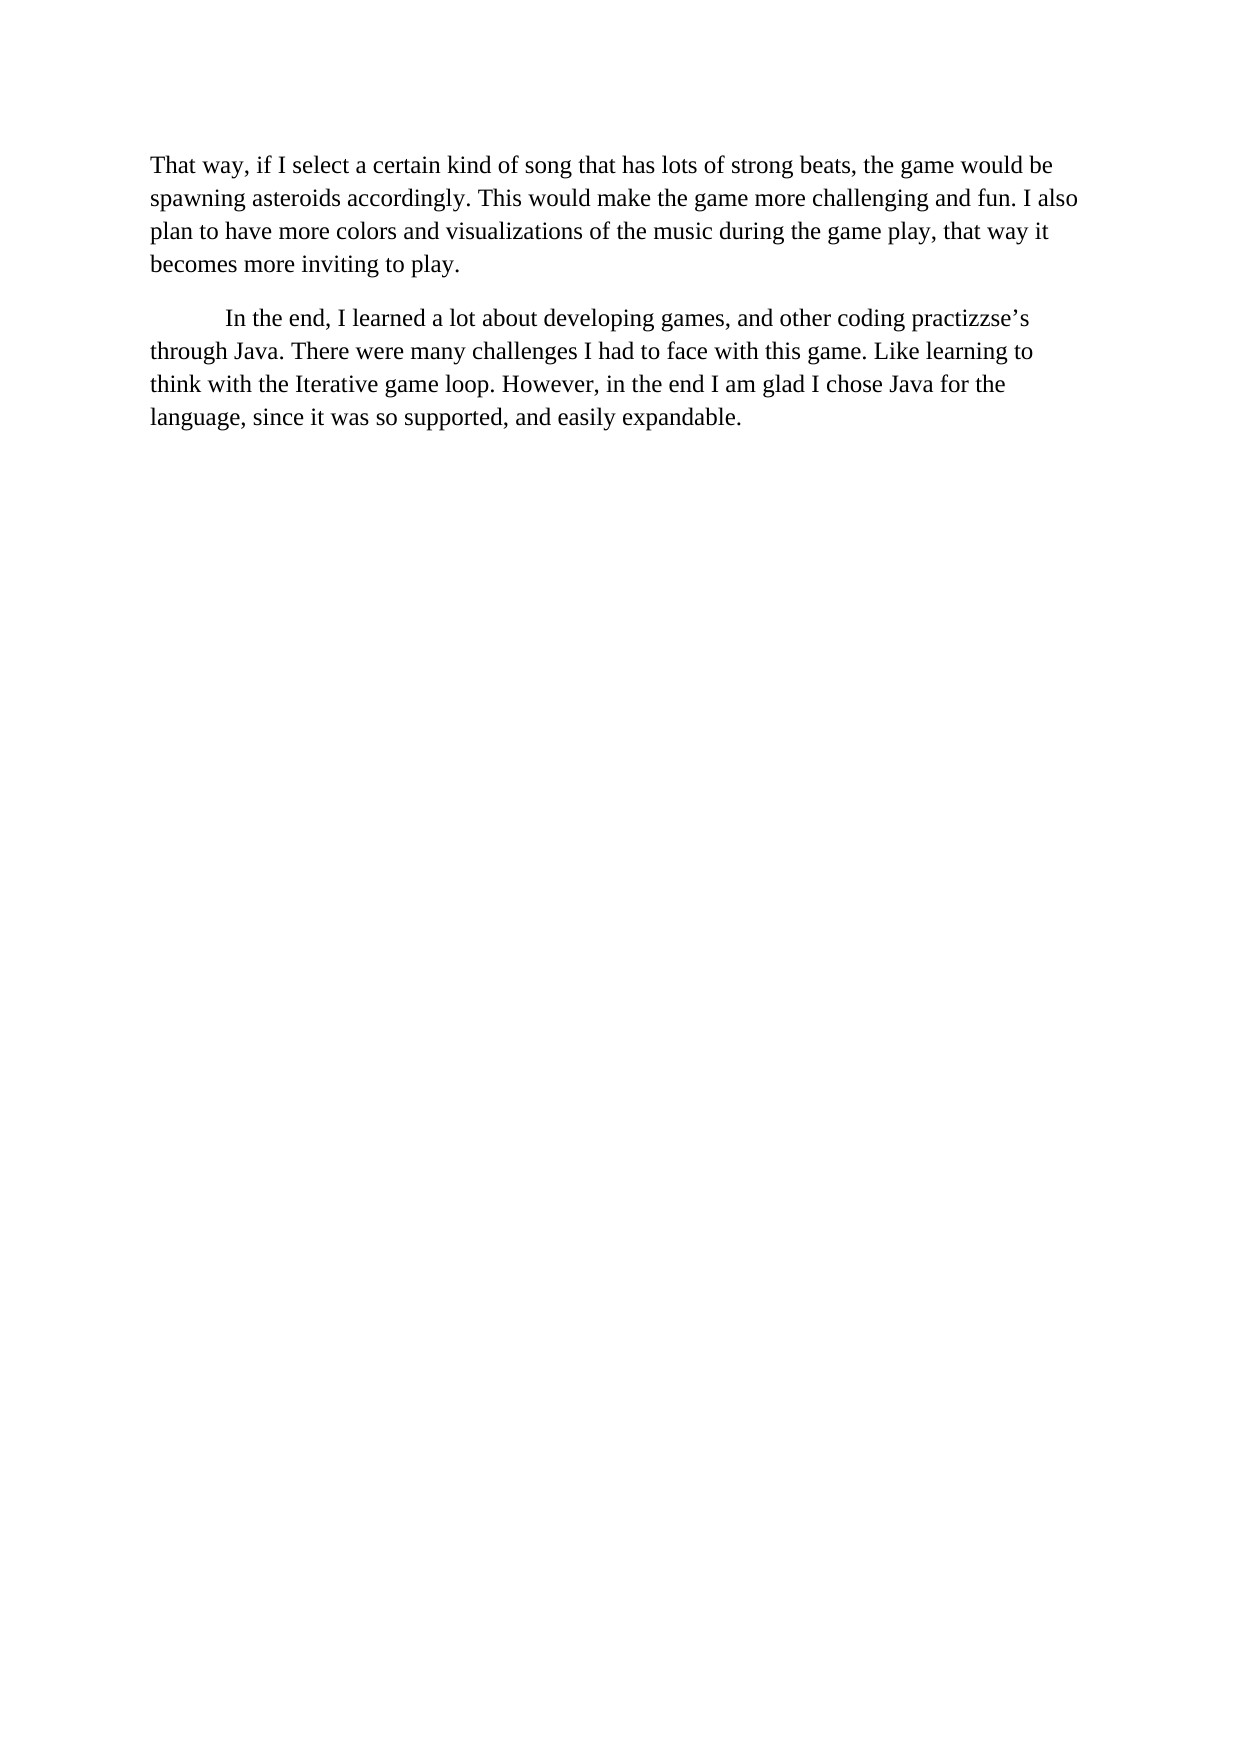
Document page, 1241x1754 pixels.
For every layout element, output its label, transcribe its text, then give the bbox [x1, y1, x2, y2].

text In the end, I learned a lot about developing games, and other coding practizzse’s through Java. There were many challenges I had to face with this game. Like learning to think with the Iterative game loop. However, in the end I am glad I chose Java for the language, since it was so supported, and easily expandable. [150, 303, 1090, 431]
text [150, 150, 1090, 278]
